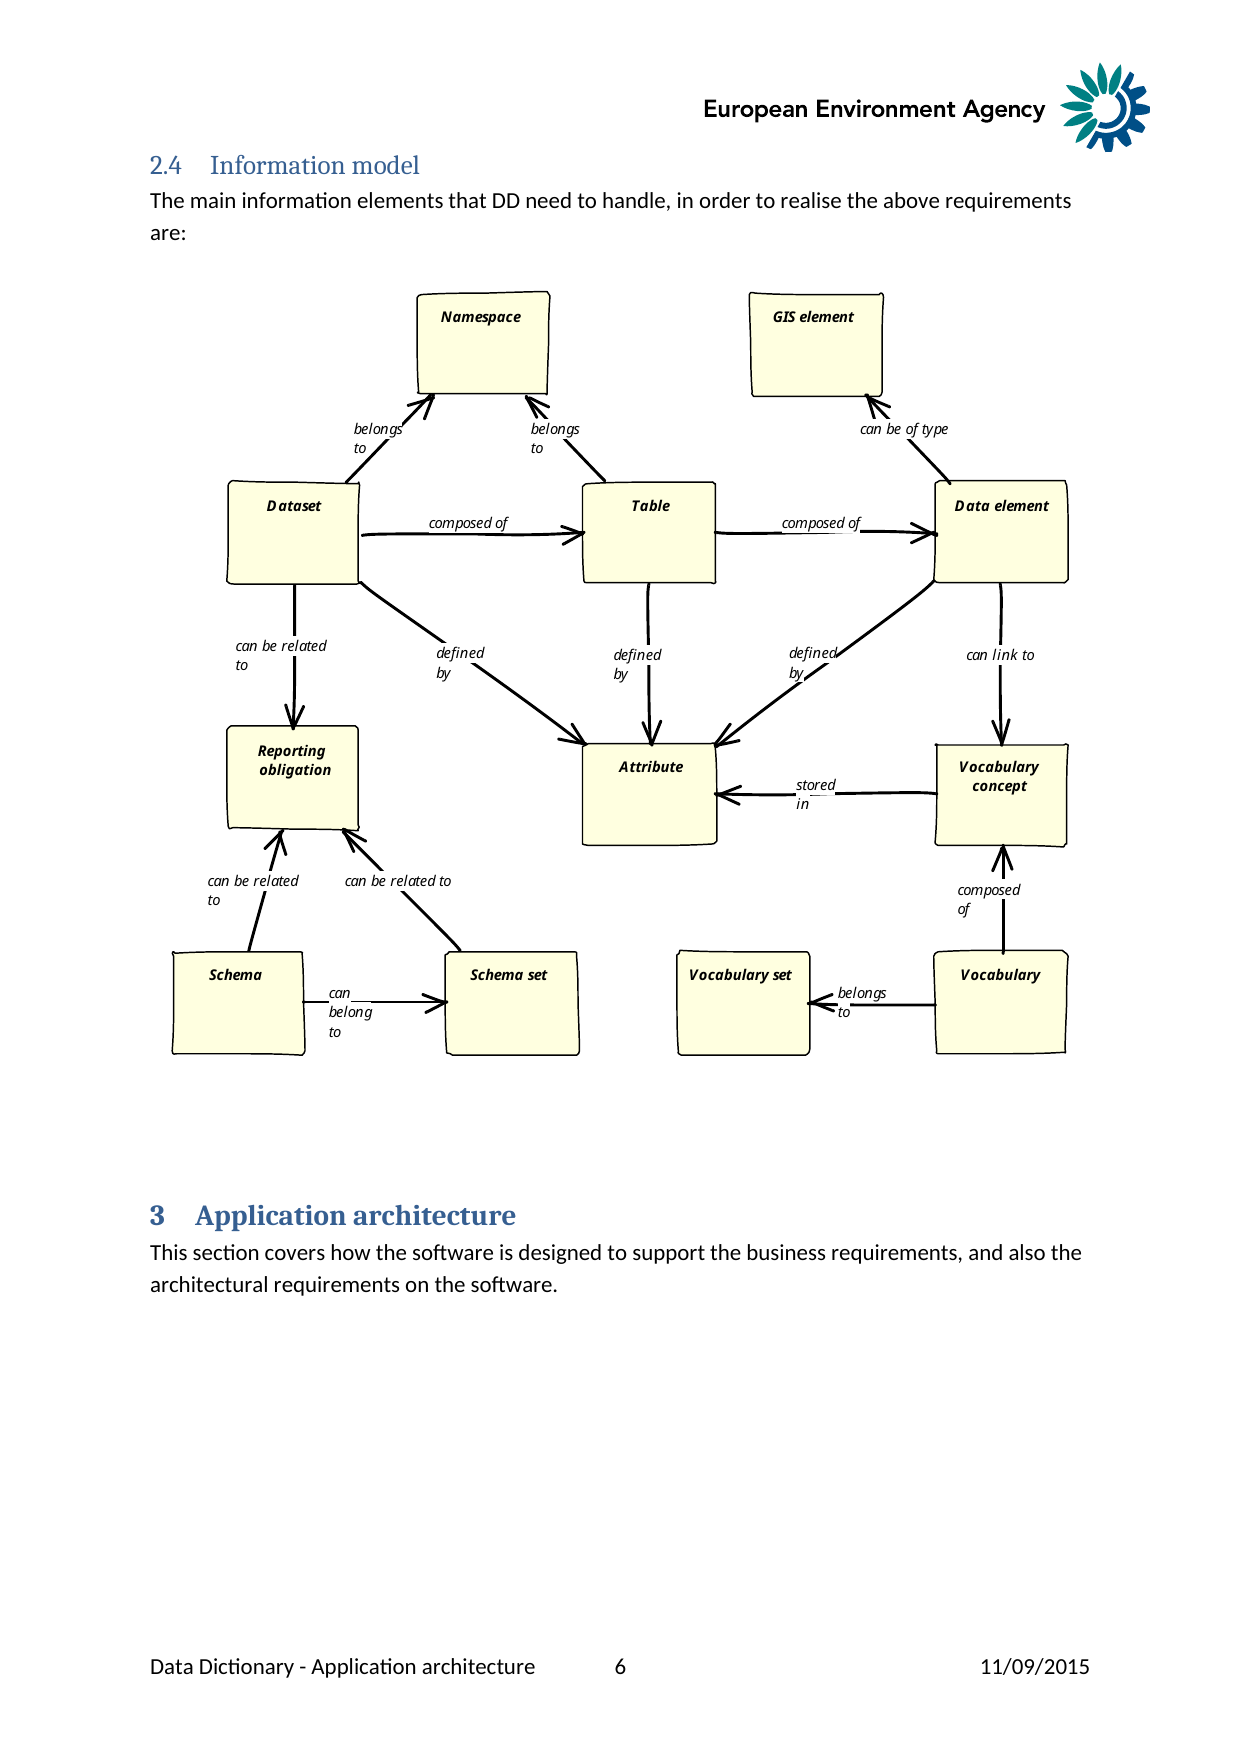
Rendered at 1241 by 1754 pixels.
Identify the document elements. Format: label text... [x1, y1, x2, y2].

subtitle Information model [150, 150, 1090, 181]
subtitle Application architecture [150, 1199, 1090, 1233]
text This section covers how the software is designed to support the business requirements, and also the architectural requirements on the software. [150, 1238, 1090, 1298]
text The main information elements that DD need to handle, in order to realise the above requirements are: [150, 186, 1090, 246]
